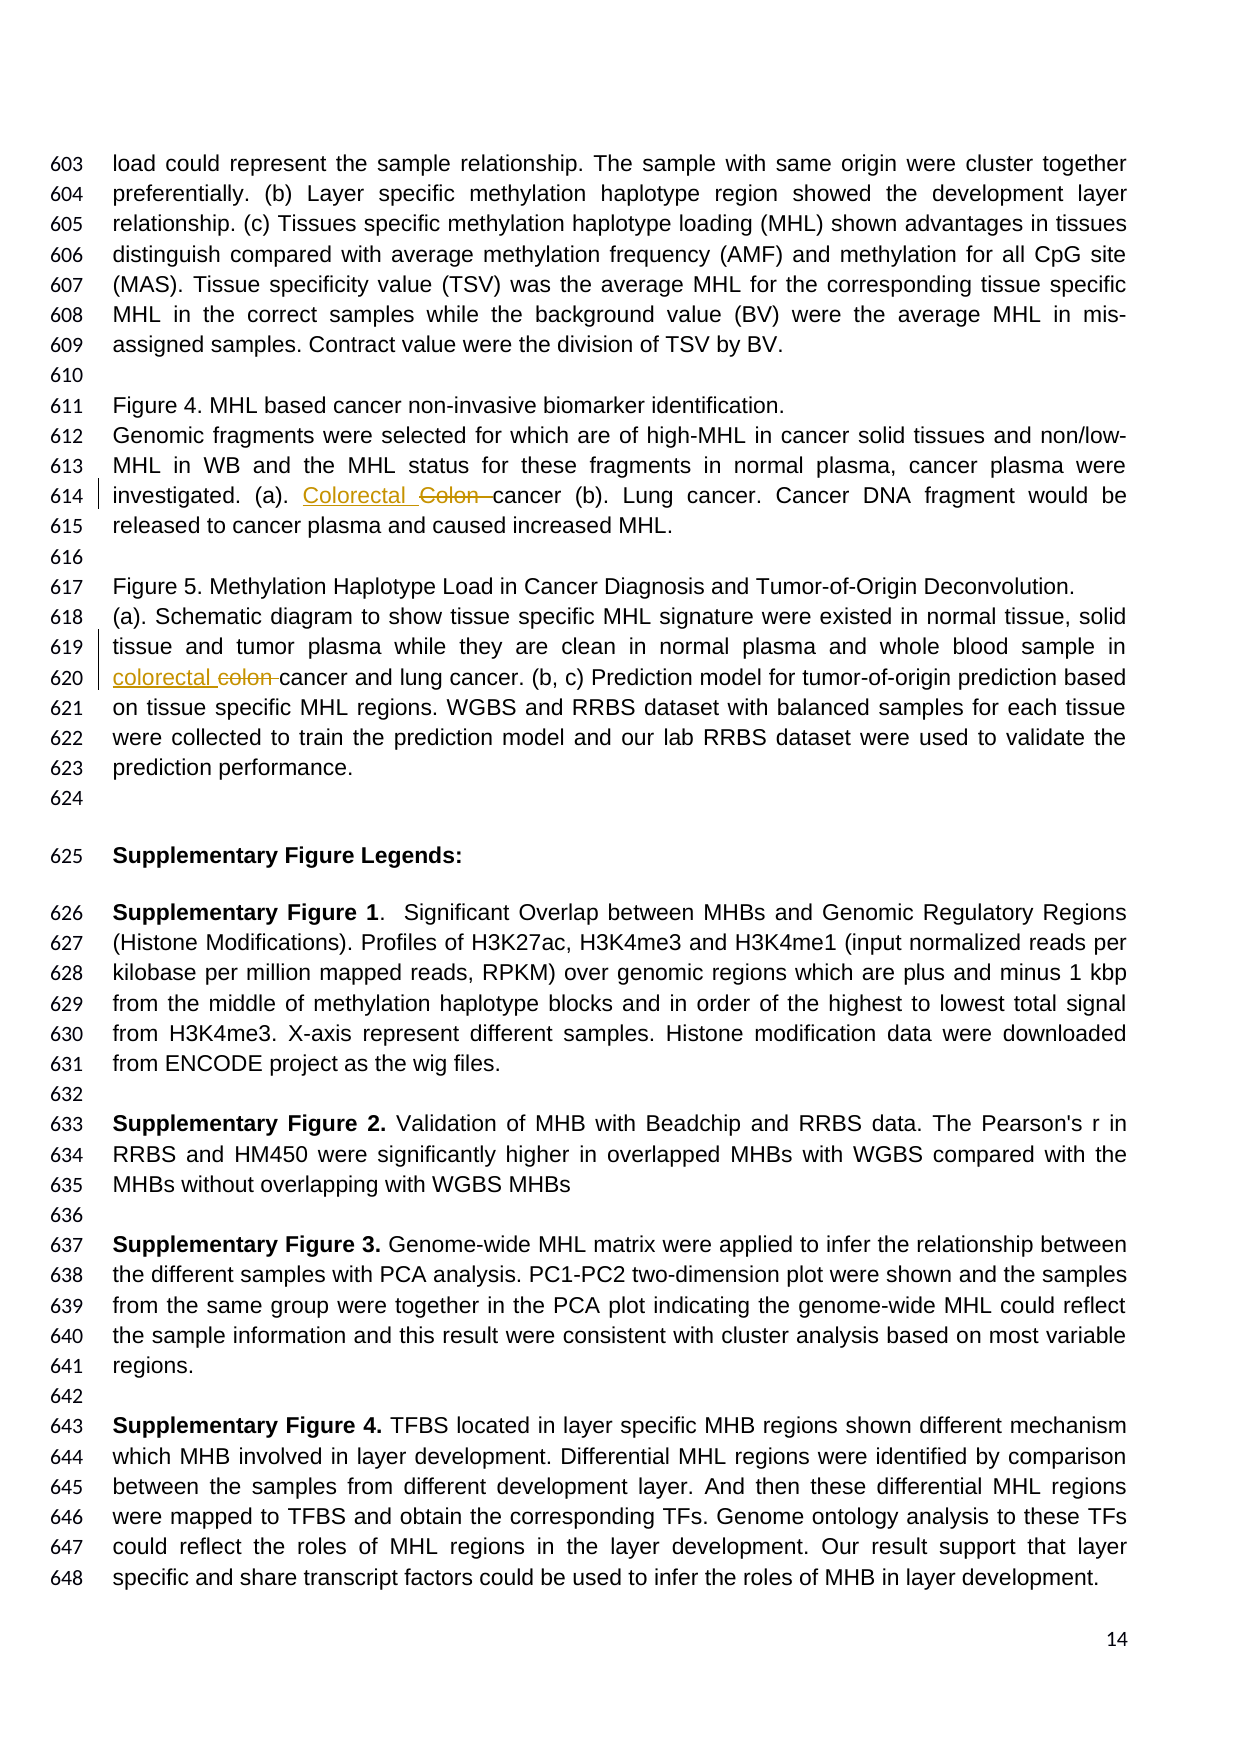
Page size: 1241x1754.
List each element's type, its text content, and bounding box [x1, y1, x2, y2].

text Figure 5. Methylation Haplotype Load in Cancer Diagnosis and Tumor-of-Origin Deconvolution. [112, 573, 1128, 599]
subtitle Supplementary Figure Legends: [112, 842, 1128, 868]
text Supplementary Figure 2. Validation of MHB with Beadchip and RRBS data. The Pearson's r in RRBS and HM450 were significantly higher in overlapped MHBs with WGBS compared with the MHBs without overlapping with WGBS MHBs [112, 1110, 1128, 1197]
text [112, 150, 1128, 358]
text Supplementary Figure 1. Significant Overlap between MHBs and Genomic Regulatory Regions (Histone Modifications). Profiles of H3K27ac, H3K4me3 and H3K4me1 (input normalized reads per kilobase per million mapped reads, RPKM) over genomic regions which are plus and minus 1 kbp from the middle of methylation haplotype blocks and in order of the highest to lowest total signal from H3K4me3. X-axis represent different samples. Histone modification data were downloaded from ENCODE project as the wig files. [112, 899, 1128, 1076]
text (a). Schematic diagram to show tissue specific MHL signature were existed in normal tissue, solid tissue and tumor plasma while they are clean in normal plasma and whole blood sample in cancer and lung cancer. (b, c) Prediction model for tumor-of-origin prediction based on tissue specific MHL regions. WGBS and RRBS dataset with balanced samples for each tissue were collected to train the prediction model and our lab RRBS dataset were used to validate the prediction performance. [112, 603, 1128, 781]
text Supplementary Figure 4. TFBS located in layer specific MHB regions shown different mechanism which MHB involved in layer development. Differential MHL regions were identified by comparison between the samples from different development layer. And then these differential MHL regions were mapped to TFBS and obtain the corresponding TFs. Genome ontology analysis to these TFs could reflect the roles of MHL regions in the layer development. Our result support that layer specific and share transcript factors could be used to infer the roles of MHB in layer development. [112, 1412, 1128, 1590]
text Supplementary Figure 3. Genome-wide MHL matrix were applied to infer the relationship between the different samples with PCA analysis. PC1-PC2 two-dimension plot were shown and the samples from the same group were together in the PCA plot indicating the genome-wide MHL could reflect the sample information and this result were consistent with cluster analysis based on most variable regions. [112, 1231, 1128, 1378]
text Figure 4. MHL based cancer non-invasive biomarker identification. [112, 392, 1128, 418]
text Genomic fragments were selected for which are of high-MHL in cancer solid tissues and non/low-MHL in WB and the MHL status for these fragments in normal plasma, cancer plasma were investigated. (a). cancer (b). Lung cancer. Cancer DNA fragment would be released to cancer plasma and caused increased MHL. [112, 422, 1128, 539]
